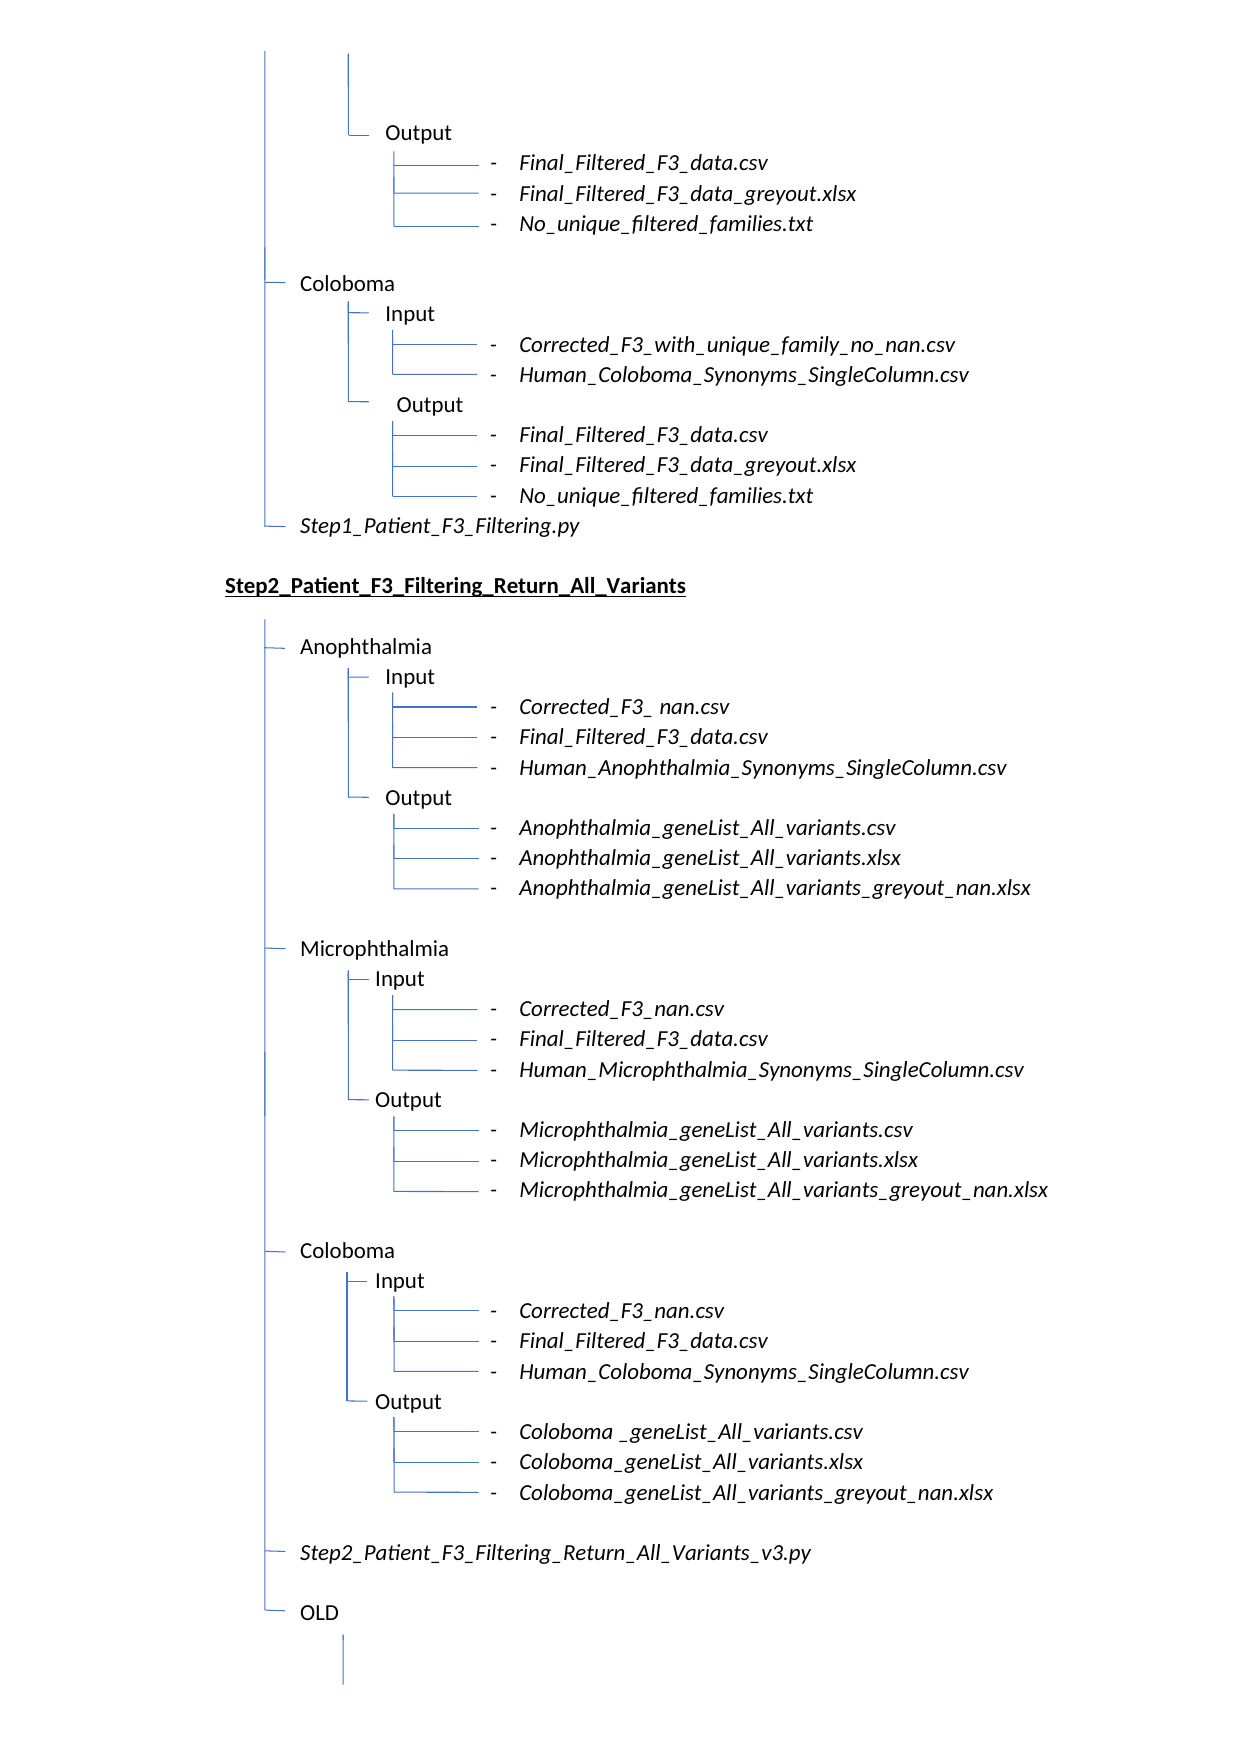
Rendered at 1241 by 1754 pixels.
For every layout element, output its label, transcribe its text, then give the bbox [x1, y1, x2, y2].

list Corrected_F3_ nan.csv [490, 692, 1093, 720]
list Microphthalmia_geneList_All_variants.csv [490, 1115, 1093, 1143]
list Output [386, 390, 1093, 418]
list Coloboma [300, 1236, 1093, 1264]
list Input [375, 964, 1093, 992]
list Input [375, 1266, 1093, 1294]
list No_unique_filtered_families.txt [490, 209, 1093, 237]
list Final_Filtered_F3_data.csv [490, 148, 1093, 176]
list No_unique_filtered_families.txt [489, 481, 1093, 509]
list Human_Anophthalmia_Synonyms_SingleColumn.csv [490, 753, 1093, 781]
list Microphthalmia_geneList_All_variants.xlsx [490, 1145, 1093, 1173]
list Output [375, 783, 1093, 811]
list Step1_Patient_F3_Filtering.py [300, 511, 1093, 539]
list Coloboma [300, 269, 1093, 297]
list Anophthalmia_geneList_All_variants_greyout_nan.xlsx [490, 873, 1093, 901]
list Final_Filtered_F3_data.csv [489, 420, 1093, 448]
list Output [375, 1387, 1093, 1415]
list Final_Filtered_F3_data_greyout.xlsx [490, 179, 1093, 207]
list Input [300, 299, 1093, 327]
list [489, 330, 1093, 358]
list Coloboma _geneList_All_variants.csv [490, 1417, 1093, 1445]
list OLD [300, 1598, 1093, 1626]
list Final_Filtered_F3_data.csv [490, 722, 1093, 750]
list Human_Coloboma_Synonyms_SingleColumn.csv [490, 1357, 1093, 1385]
list Coloboma_geneList_All_variants_greyout_nan.xlsx [490, 1478, 1093, 1506]
list Step2_Patient_F3_Filtering_Return_All_Variants_v3.py [300, 1538, 1093, 1566]
list Anophthalmia_geneList_All_variants.csv [490, 813, 1093, 841]
list Final_Filtered_F3_data.csv [490, 1327, 1093, 1354]
list Anophthalmia [300, 632, 1093, 660]
list Human_Coloboma_Synonyms_SingleColumn.csv [489, 360, 1093, 388]
list Coloboma_geneList_All_variants.xlsx [490, 1447, 1093, 1475]
list Output [375, 1085, 1093, 1113]
list Step2_Patient_F3_Filtering_Return_All_Variants [225, 571, 1093, 599]
list Input [375, 662, 1093, 690]
list Output [375, 118, 1093, 146]
list Microphthalmia_geneList_All_variants_greyout_nan.xlsx [490, 1176, 1093, 1203]
list Anophthalmia_geneList_All_variants.xlsx [490, 843, 1093, 871]
list Human_Microphthalmia_Synonyms_SingleColumn.csv [490, 1055, 1093, 1083]
list Final_Filtered_F3_data_greyout.xlsx [489, 451, 1093, 478]
list Corrected_F3_nan.csv [490, 1296, 1093, 1324]
list Microphthalmia [300, 934, 1093, 962]
list Corrected_F3_nan.csv [490, 994, 1093, 1022]
list Final_Filtered_F3_data.csv [490, 1024, 1093, 1052]
